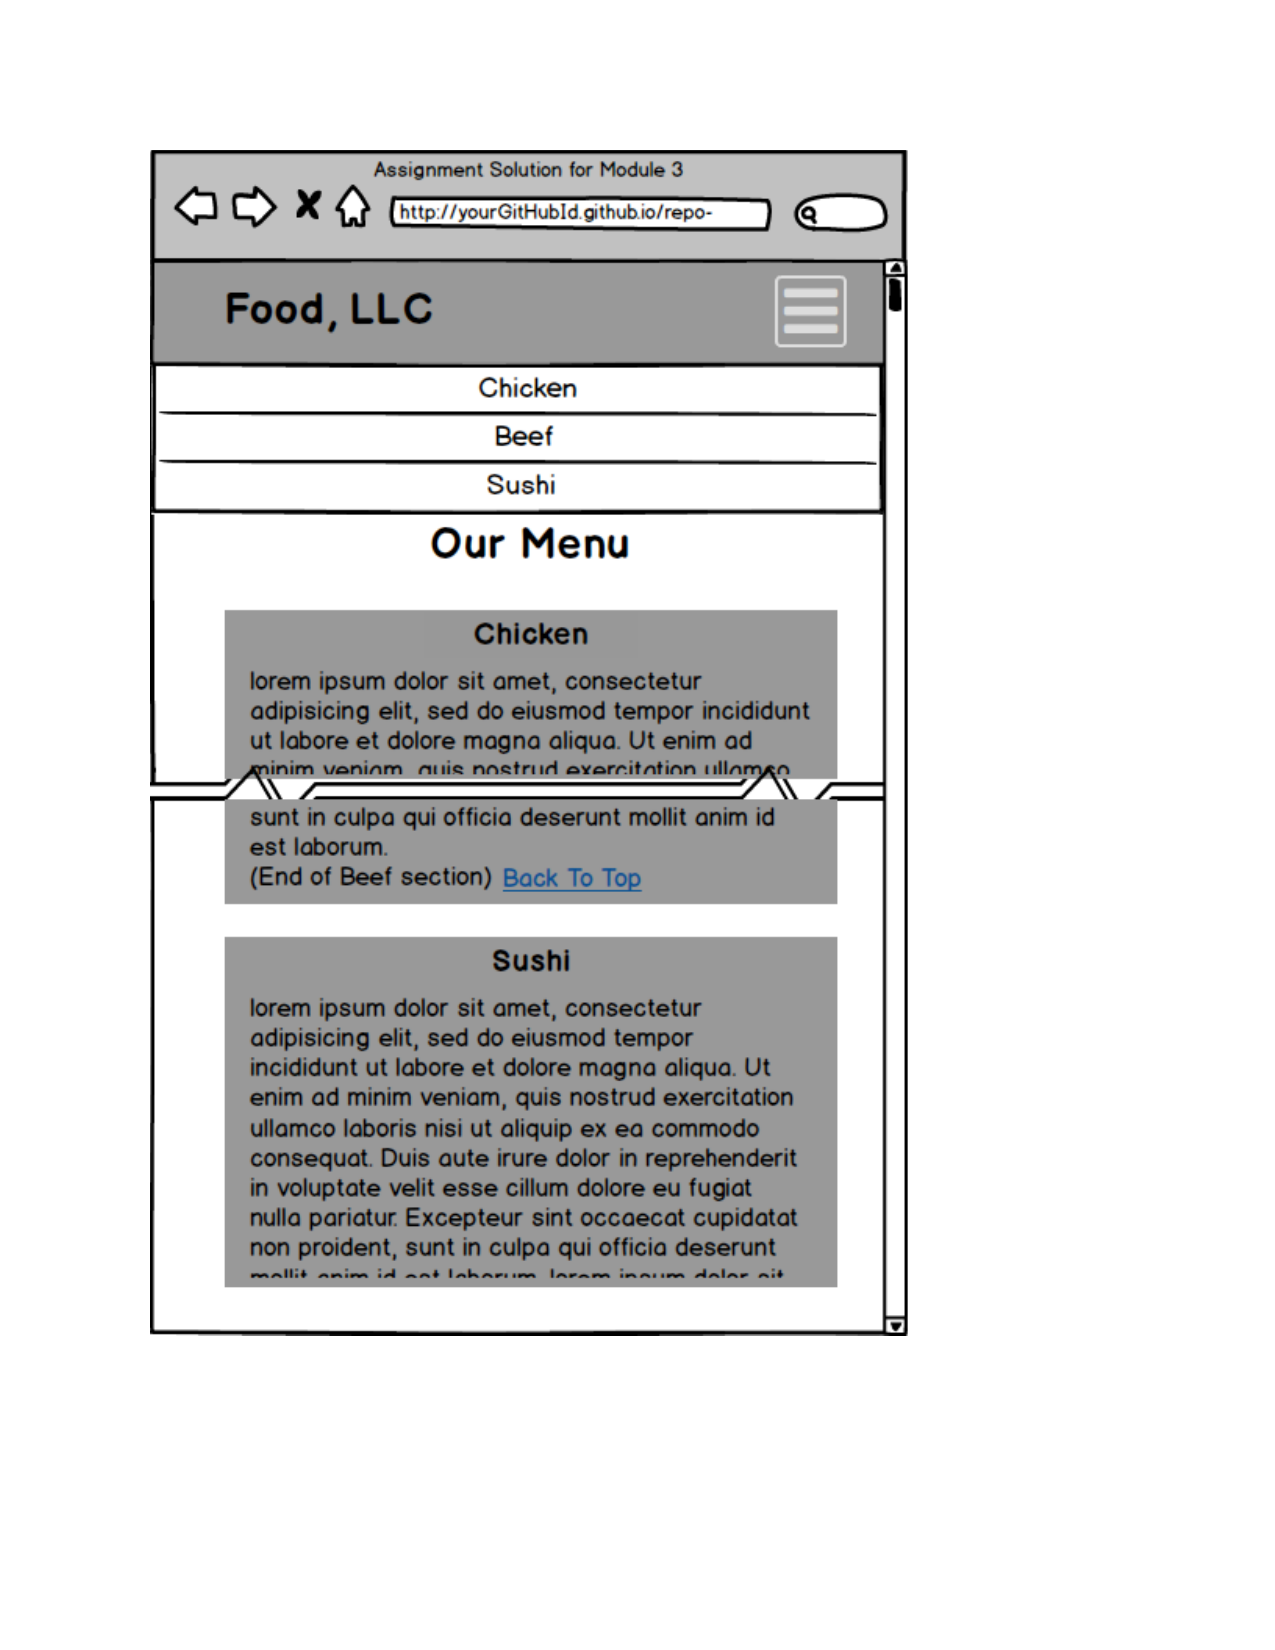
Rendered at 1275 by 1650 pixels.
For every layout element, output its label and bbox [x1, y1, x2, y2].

picture [150, 150, 908, 1336]
